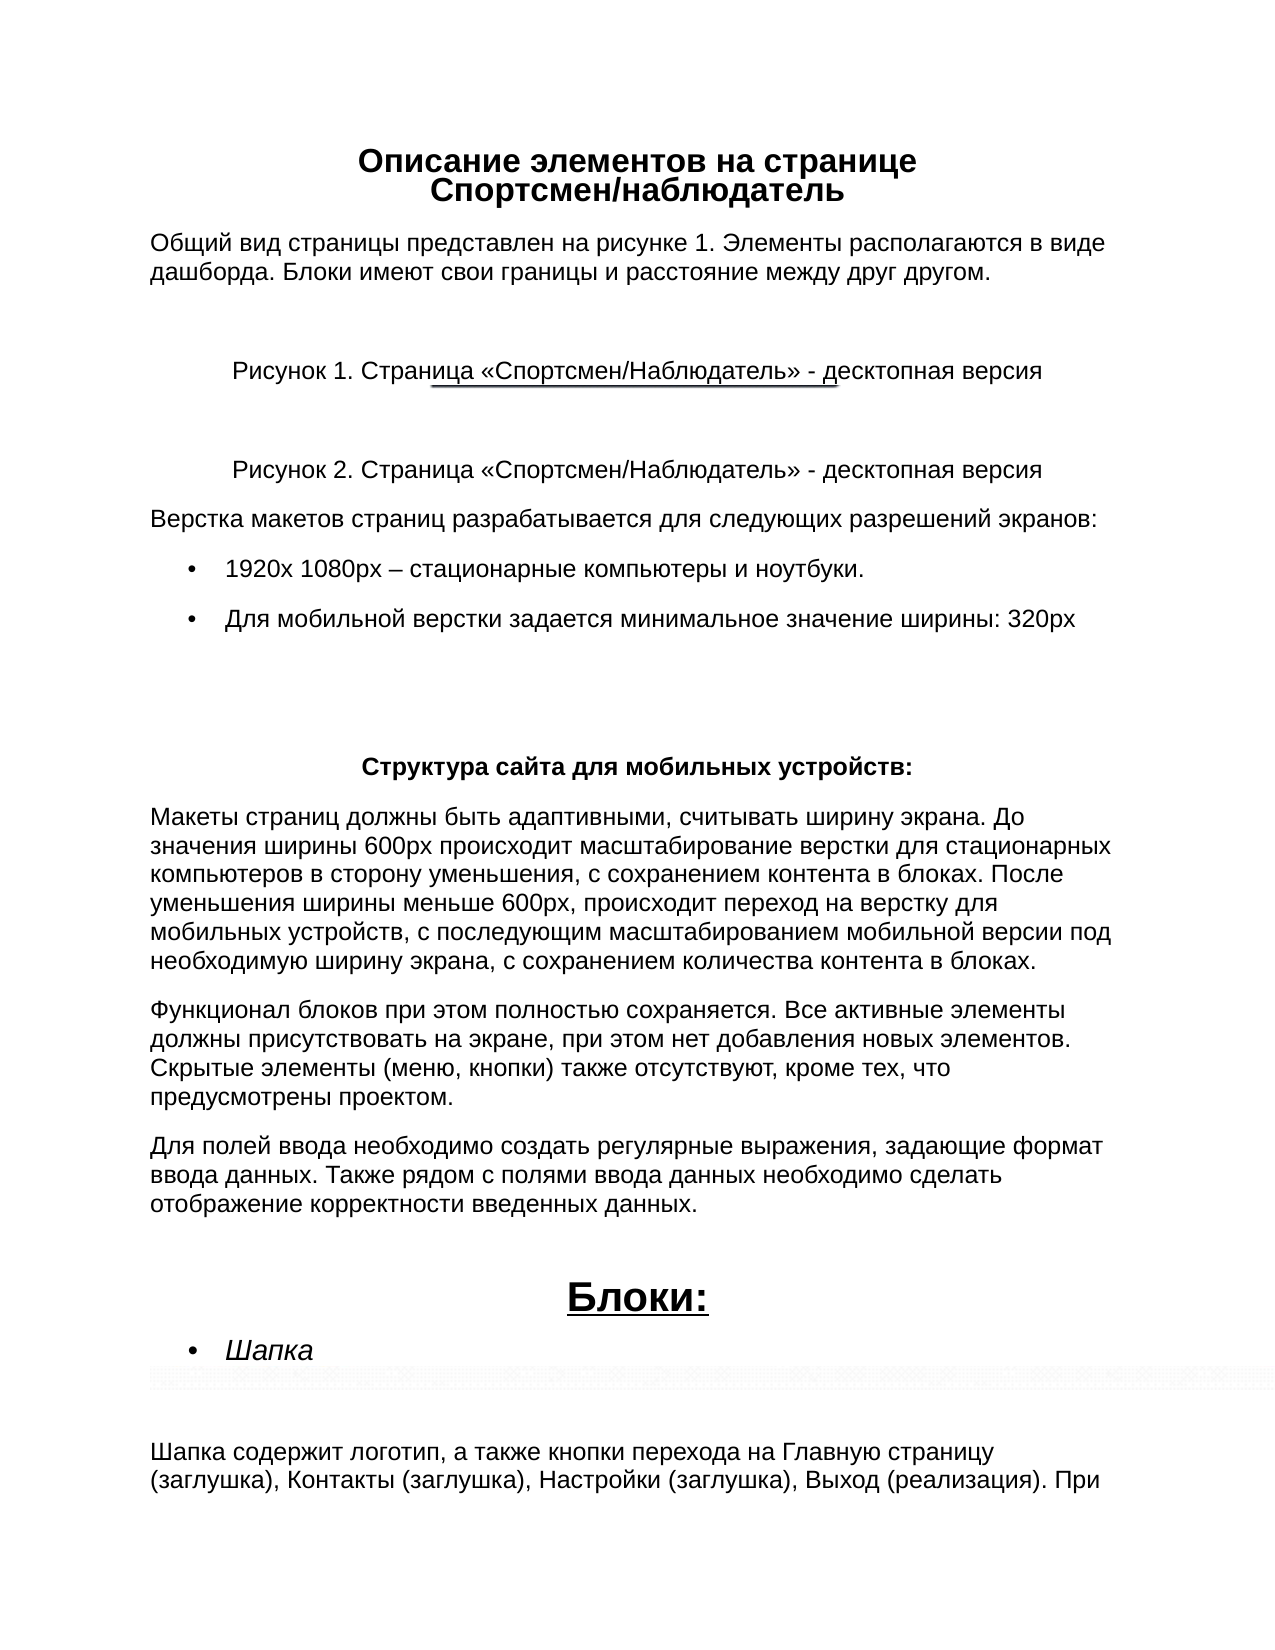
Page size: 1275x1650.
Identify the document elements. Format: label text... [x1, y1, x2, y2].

text Описание элементов на странице Спортсмен/наблюдатель [150, 150, 1125, 207]
text Структура сайта для мобильных устройств: [150, 753, 1125, 782]
text Общий вид страницы представлен на рисунке 1. Элементы располагаются в виде дашборда. Блоки имеют свои границы и расстояние между друг другом. [150, 228, 1125, 285]
text Для полей ввода необходимо создать регулярные выражения, задающие формат ввода данных. Также рядом с полями ввода данных необходимо сделать отображение корректности введенных данных. [150, 1132, 1125, 1218]
text Рисунок 2. Страница «Спортсмен/Наблюдатель» - десктопная версия [150, 455, 1125, 484]
text Функционал блоков при этом полностью сохраняется. Все активные элементы должны присутствовать на экране, при этом нет добавления новых элементов. Скрытые элементы (меню, кнопки) также отсутствуют, кроме тех, что предусмотрены проектом. [150, 996, 1125, 1111]
text Верстка макетов страниц разрабатывается для следующих разрешений экранов: [150, 505, 1125, 534]
list Для мобильной верстки задается минимальное значение ширины: 320px [187, 604, 1125, 633]
text Блоки: [150, 1288, 1125, 1317]
text Макеты страниц должны быть адаптивными, считывать ширину экрана. До значения ширины 600px происходит масштабирование верстки для стационарных компьютеров в сторону уменьшения, с сохранением контента в блоках. После уменьшения ширины меньше 600px, происходит переход на верстку для мобильных устройств, с последующим масштабированием мобильной версии под необходимую ширину экрана, с сохранением количества контента в блоках. [150, 802, 1125, 975]
text Рисунок 1. Страница «Спортсмен/Наблюдатель» - десктопная версия [150, 356, 1125, 385]
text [150, 1437, 1125, 1494]
list 1920х 1080px – стационарные компьютеры и ноутбуки. [187, 554, 1125, 583]
list Шапка [187, 1338, 1125, 1366]
